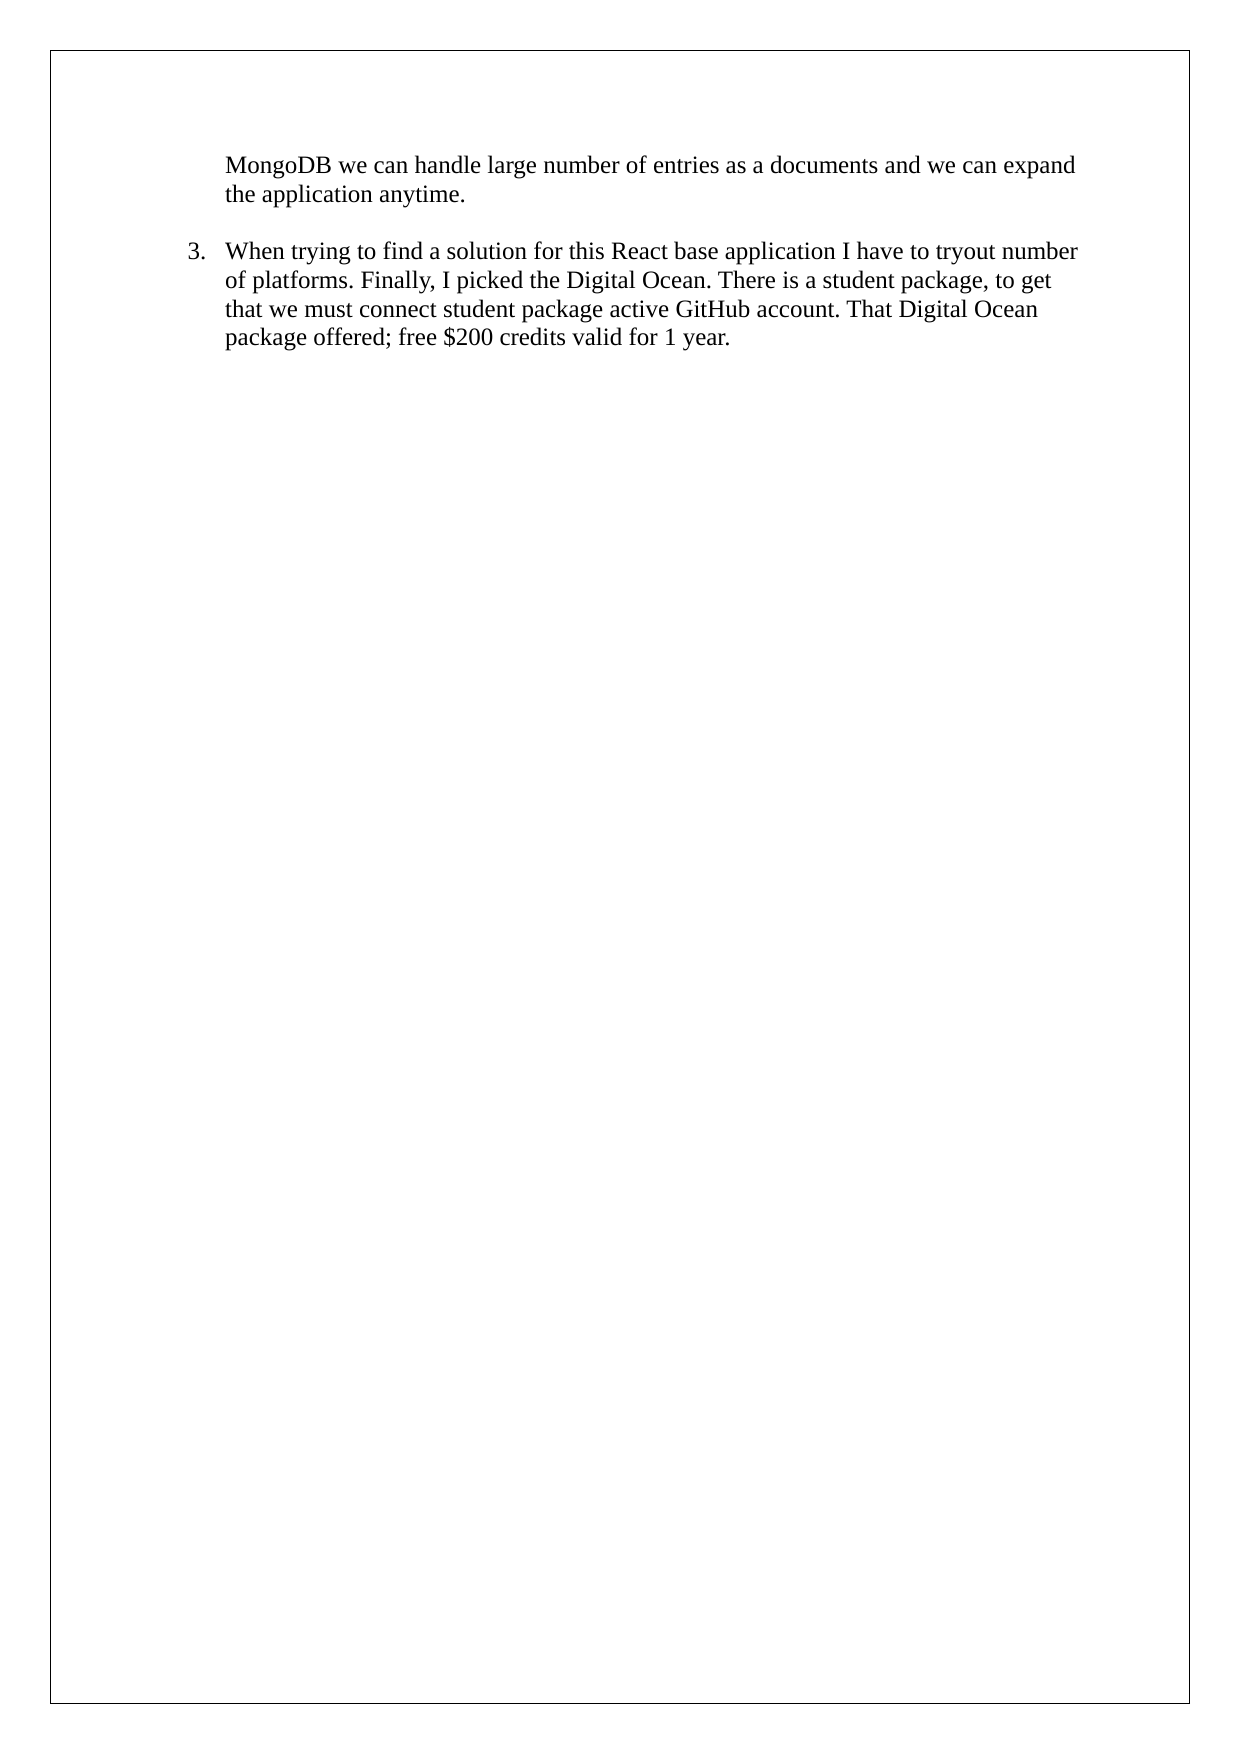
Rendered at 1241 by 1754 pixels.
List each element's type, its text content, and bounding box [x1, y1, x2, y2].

list When trying to find a solution for this React base application I have to tryout number of platforms. Finally, I picked the Digital Ocean. There is a student package, to get that we must connect student package active GitHub account. That Digital Ocean package offered; free $200 credits valid for 1 year. [187, 236, 1090, 351]
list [187, 150, 1090, 207]
